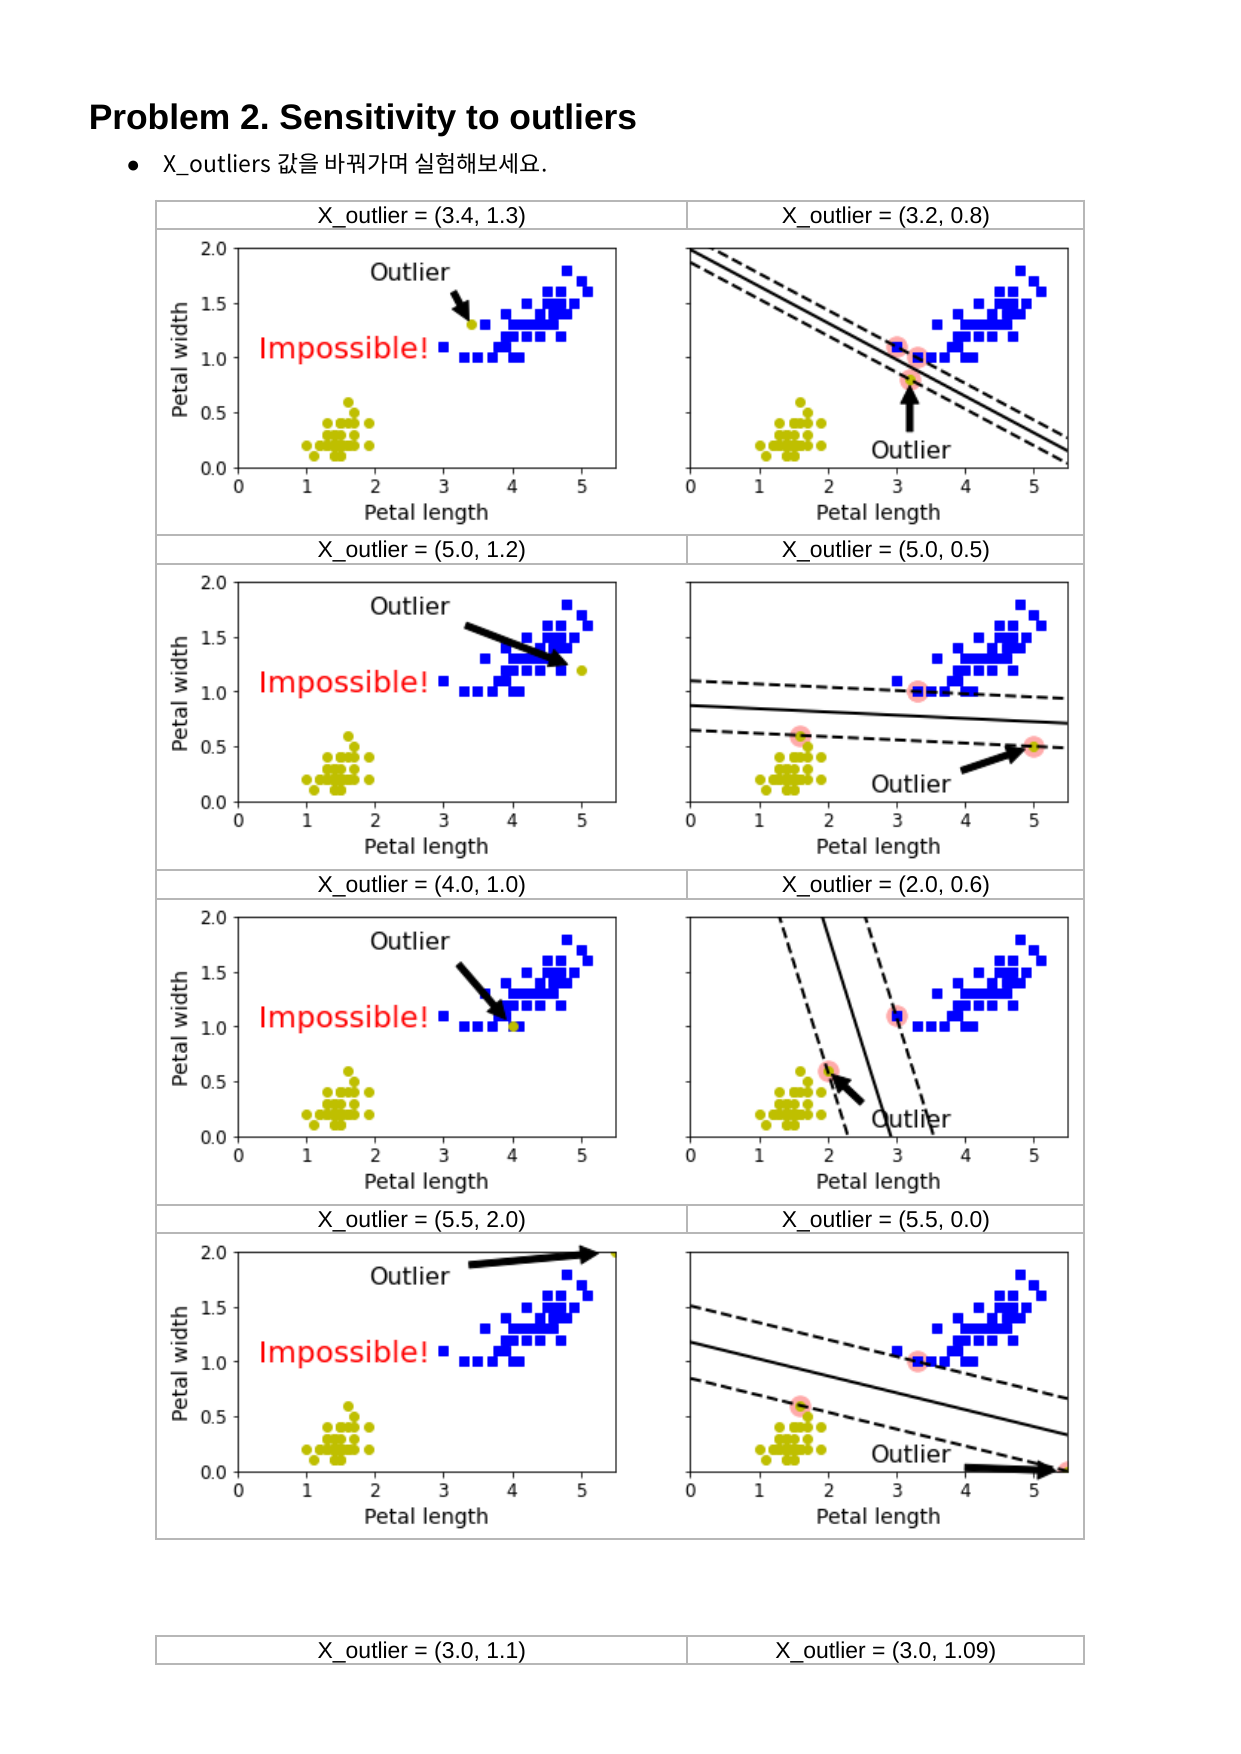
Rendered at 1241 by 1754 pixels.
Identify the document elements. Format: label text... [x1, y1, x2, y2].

subtitle Problem 2. Sensitivity to outliers [88, 96, 1152, 137]
table_cell X_outlier = (2.0, 0.6) [688, 871, 1083, 897]
table_cell X_outlier = (5.5, 2.0) [157, 1206, 686, 1232]
table_header X_outlier = (3.0, 1.1) [157, 1637, 686, 1663]
table_cell [157, 1234, 162, 1538]
picture [162, 230, 1078, 535]
table_header X_outlier = (3.0, 1.09) [688, 1637, 1083, 1663]
table_cell [157, 565, 162, 869]
table_cell [1078, 565, 1083, 869]
table_cell [1078, 900, 1083, 1204]
picture [162, 564, 1078, 869]
picture [162, 1234, 1078, 1539]
table_cell X_outlier = (5.0, 0.5) [688, 536, 1083, 563]
table_header X_outlier = (3.2, 0.8) [688, 202, 1083, 228]
table_cell X_outlier = (5.5, 0.0) [688, 1206, 1083, 1232]
table_cell [1078, 1234, 1083, 1538]
table_cell X_outlier = (5.0, 1.2) [157, 536, 686, 563]
table_cell [157, 900, 162, 1204]
list X_outliers 값을 바꿔가며 실험해보세요. [126, 146, 1152, 179]
table_cell [157, 230, 162, 534]
table_cell [1078, 230, 1083, 534]
table_header X_outlier = (3.4, 1.3) [157, 202, 686, 228]
table_cell X_outlier = (4.0, 1.0) [157, 871, 686, 897]
picture [162, 899, 1078, 1204]
